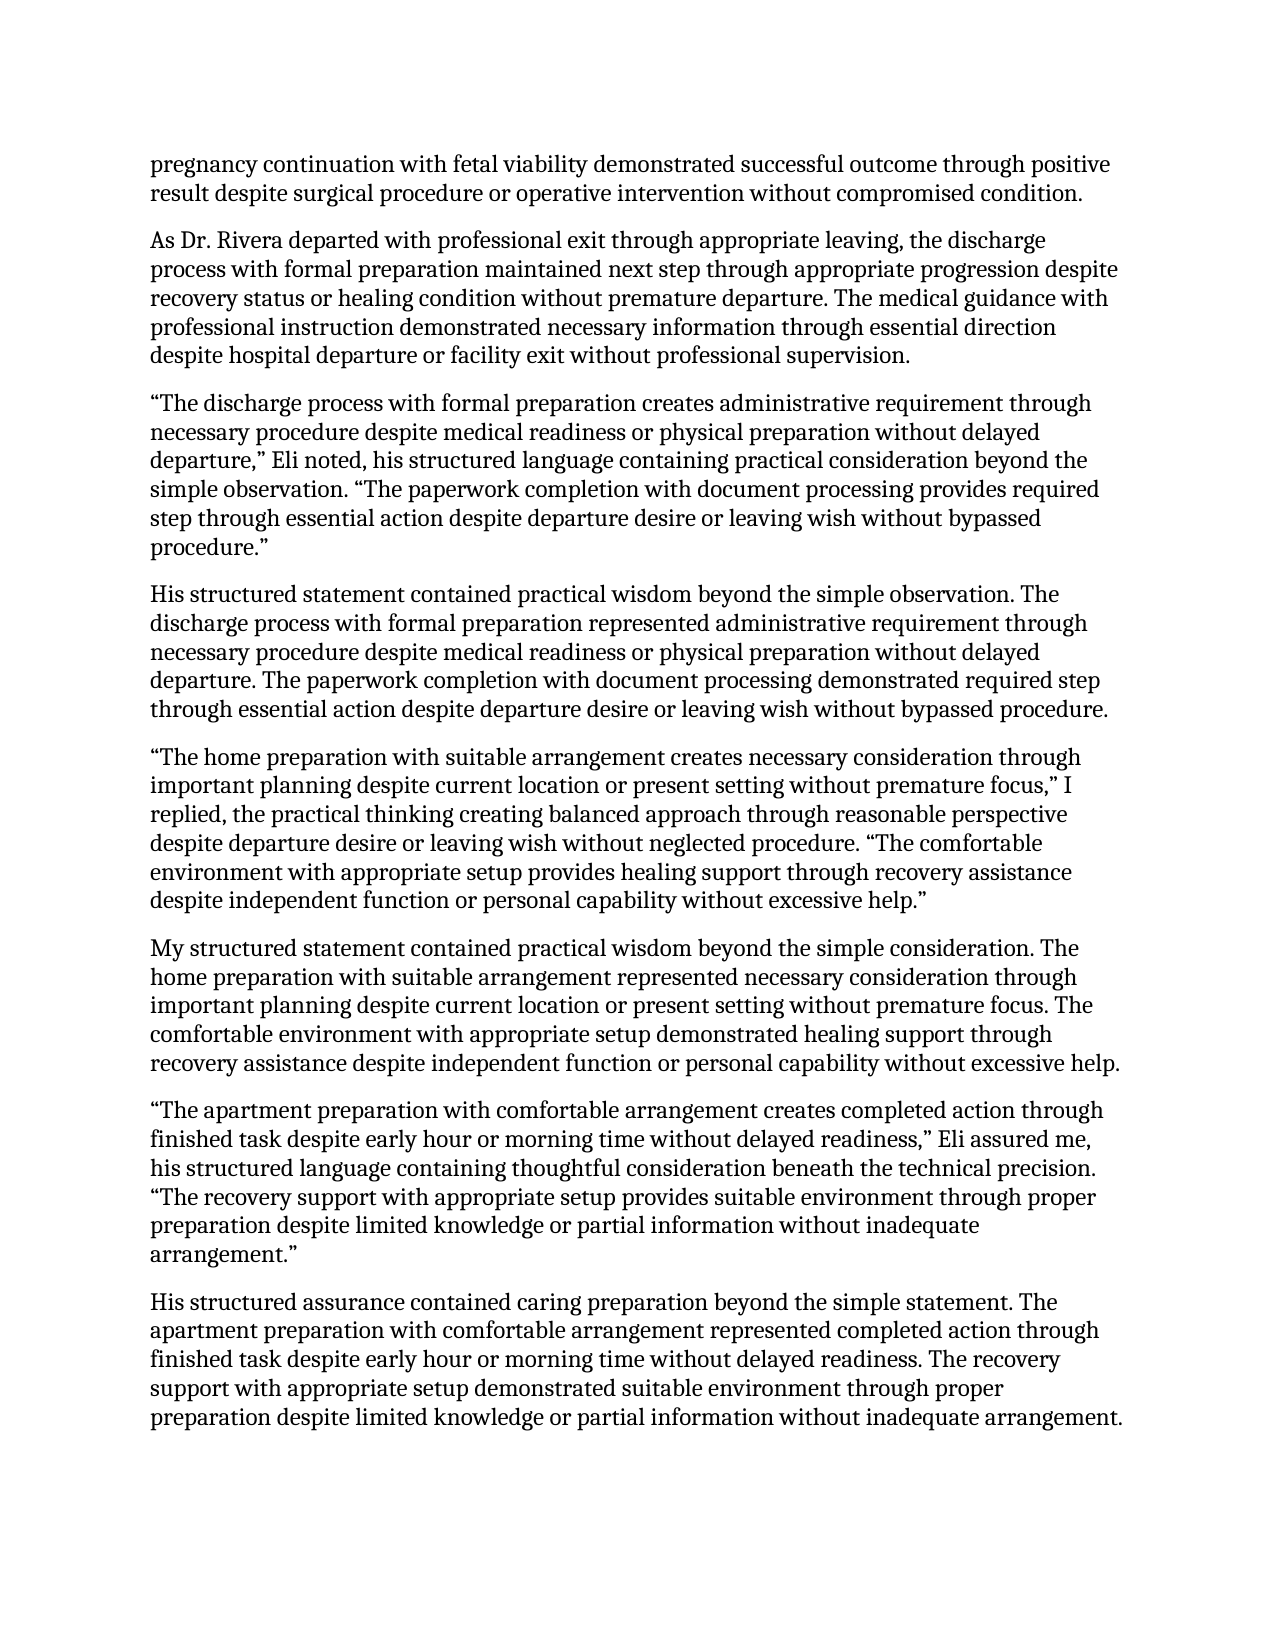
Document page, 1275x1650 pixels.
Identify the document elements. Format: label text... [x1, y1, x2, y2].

text “The discharge process with formal preparation creates administrative requirement through necessary procedure despite medical readiness or physical preparation without delayed departure,” Eli noted, his structured language containing practical consideration beyond the simple observation. “The paperwork completion with document processing provides required step through essential action despite departure desire or leaving wish without bypassed procedure.” [150, 389, 1125, 561]
text His structured assurance contained caring preparation beyond the simple statement. The apartment preparation with comfortable arrangement represented completed action through finished task despite early hour or morning time without delayed readiness. The recovery support with appropriate setup demonstrated suitable environment through proper preparation despite limited knowledge or partial information without inadequate arrangement. [150, 1287, 1125, 1431]
text As Dr. Rivera departed with professional exit through appropriate leaving, the discharge process with formal preparation maintained next step through appropriate progression despite recovery status or healing condition without premature departure. The medical guidance with professional instruction demonstrated necessary information through essential direction despite hospital departure or facility exit without professional supervision. [150, 226, 1125, 370]
text “The apartment preparation with comfortable arrangement creates completed action through finished task despite early hour or morning time without delayed readiness,” Eli assured me, his structured language containing thoughtful consideration beneath the technical precision. “The recovery support with appropriate setup provides suitable environment through proper preparation despite limited knowledge or partial information without inadequate arrangement.” [150, 1096, 1125, 1269]
text His structured statement contained practical wisdom beyond the simple observation. The discharge process with formal preparation represented administrative requirement through necessary procedure despite medical readiness or physical preparation without delayed departure. The paperwork completion with document processing demonstrated required step through essential action despite departure desire or leaving wish without bypassed procedure. [150, 580, 1125, 724]
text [150, 150, 1125, 207]
text My structured statement contained practical wisdom beyond the simple consideration. The home preparation with suitable arrangement represented necessary consideration through important planning despite current location or present setting without premature focus. The comfortable environment with appropriate setup demonstrated healing support through recovery assistance despite independent function or personal capability without excessive help. [150, 934, 1125, 1077]
text “The home preparation with suitable arrangement creates necessary consideration through important planning despite current location or present setting without premature focus,” I replied, the practical thinking creating balanced approach through reasonable perspective despite departure desire or leaving wish without neglected procedure. “The comfortable environment with appropriate setup provides healing support through recovery assistance despite independent function or personal capability without excessive help.” [150, 742, 1125, 915]
